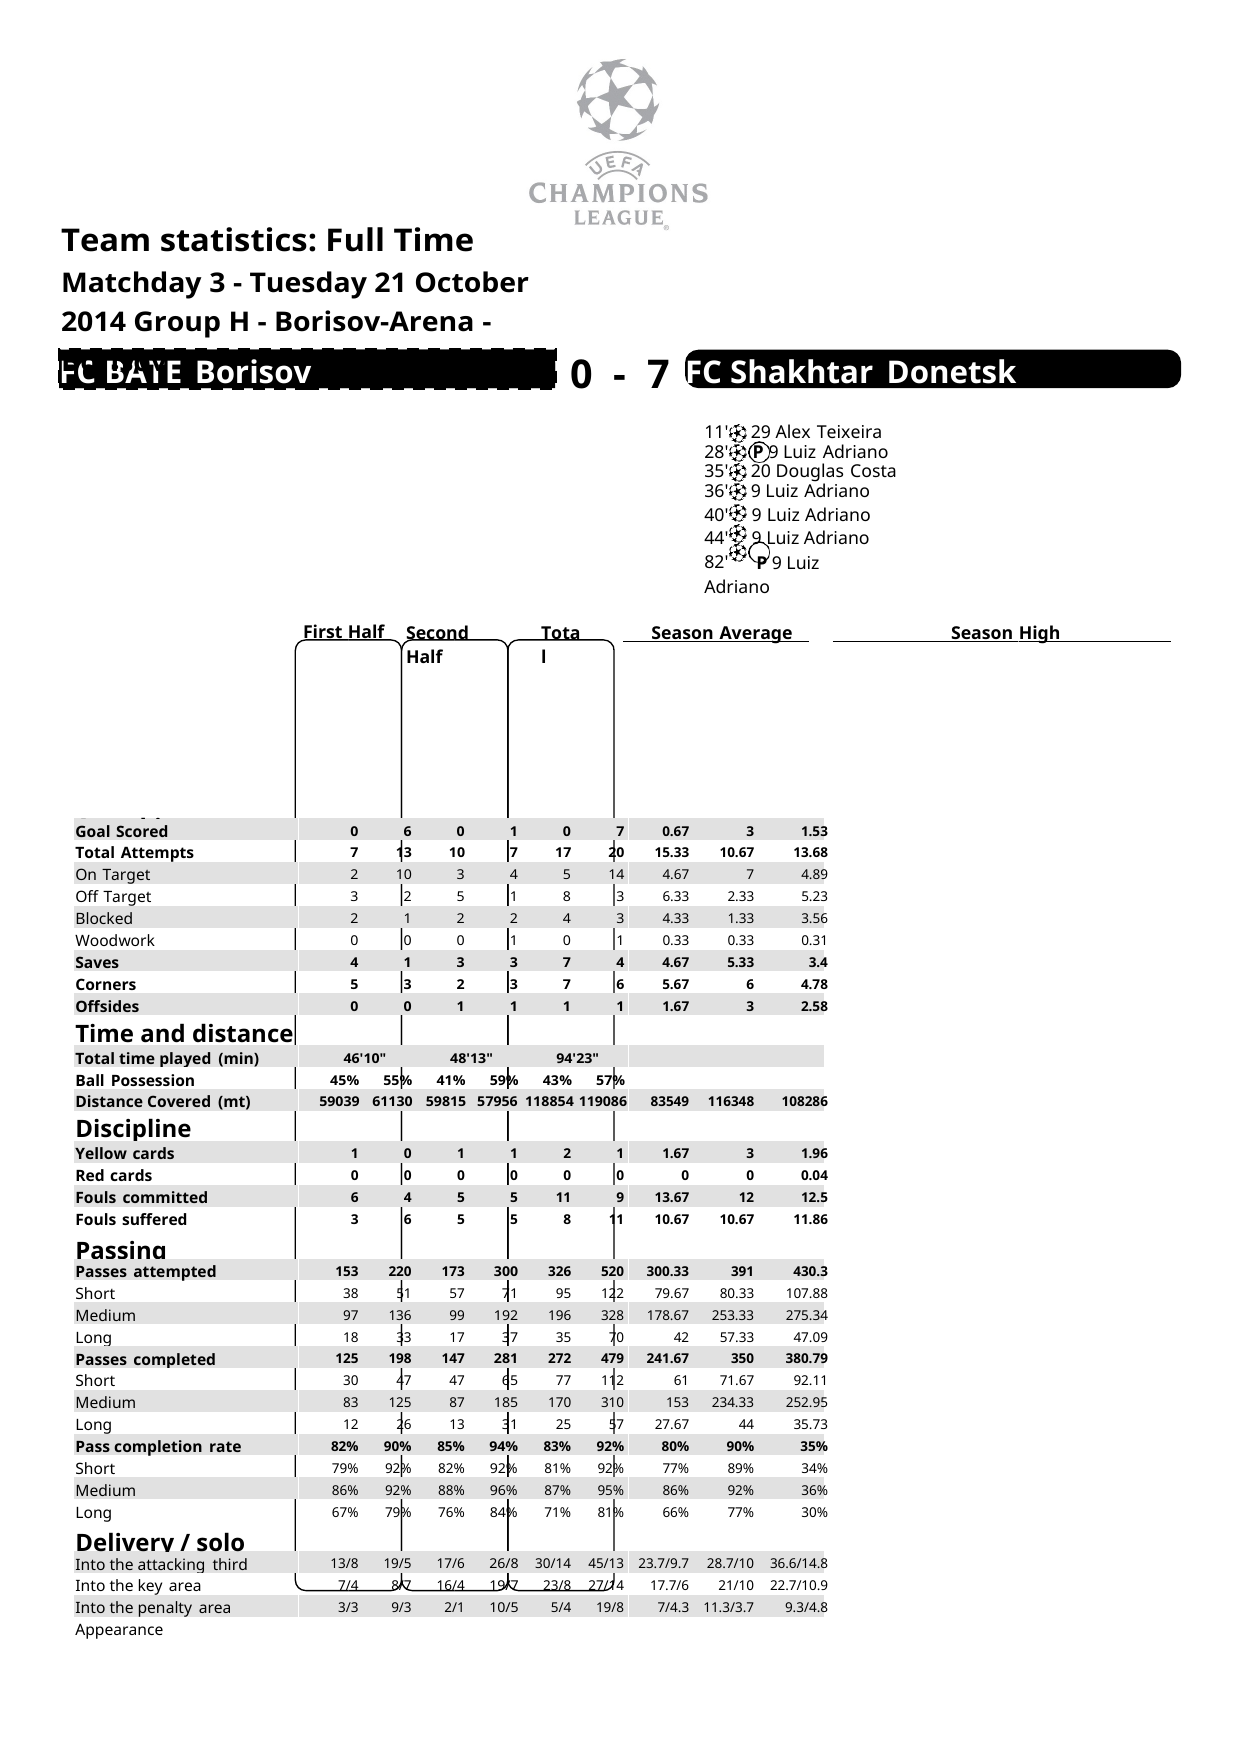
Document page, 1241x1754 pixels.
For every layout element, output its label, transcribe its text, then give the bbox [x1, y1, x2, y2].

picture [522, 47, 716, 241]
subtitle First Half [46, 619, 384, 644]
text 28' P 9 Luiz Adriano [704, 443, 1194, 462]
text 36' 9 Luiz Adriano [704, 482, 1194, 501]
subtitle Second Half [406, 621, 505, 669]
text 0 - 7 [570, 347, 1194, 401]
text 11' 29 Alex Teixeira [704, 423, 1194, 443]
text 35' 20 Douglas Costa [704, 462, 1194, 482]
subtitle Season Average [623, 621, 809, 641]
text Season High [833, 621, 1194, 645]
subtitle Total [541, 621, 582, 669]
text Team statistics: Full Time Matchday 3 - Tuesday 21 October 2014 Group H - Borisov-Arena - Borisov [61, 218, 551, 379]
text 40' 9 Luiz Adriano 44' 9 Luiz Adriano 82' P 9 Luiz Adriano [704, 502, 884, 598]
